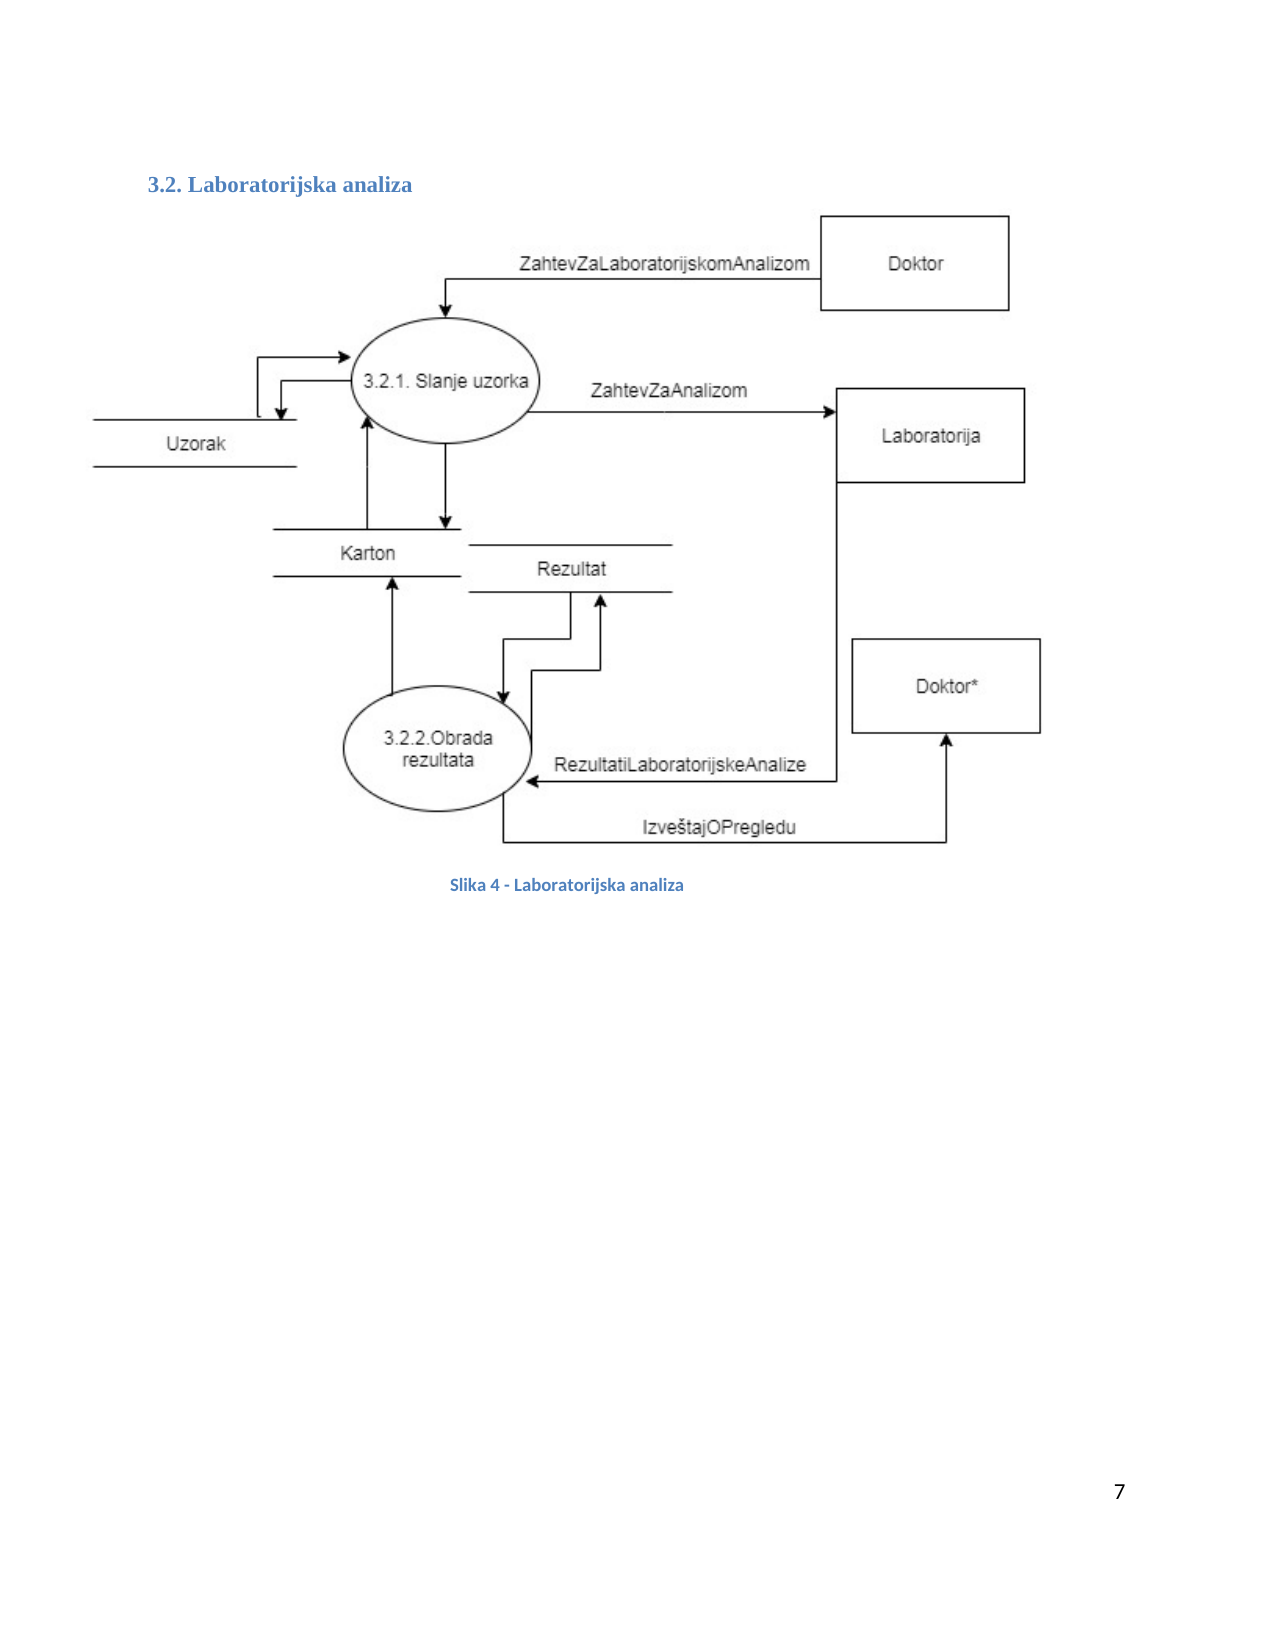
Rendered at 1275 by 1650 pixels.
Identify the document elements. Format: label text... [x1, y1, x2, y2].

subtitle 3.2. Laboratorijska analiza [148, 171, 1125, 197]
picture [85, 208, 1043, 861]
